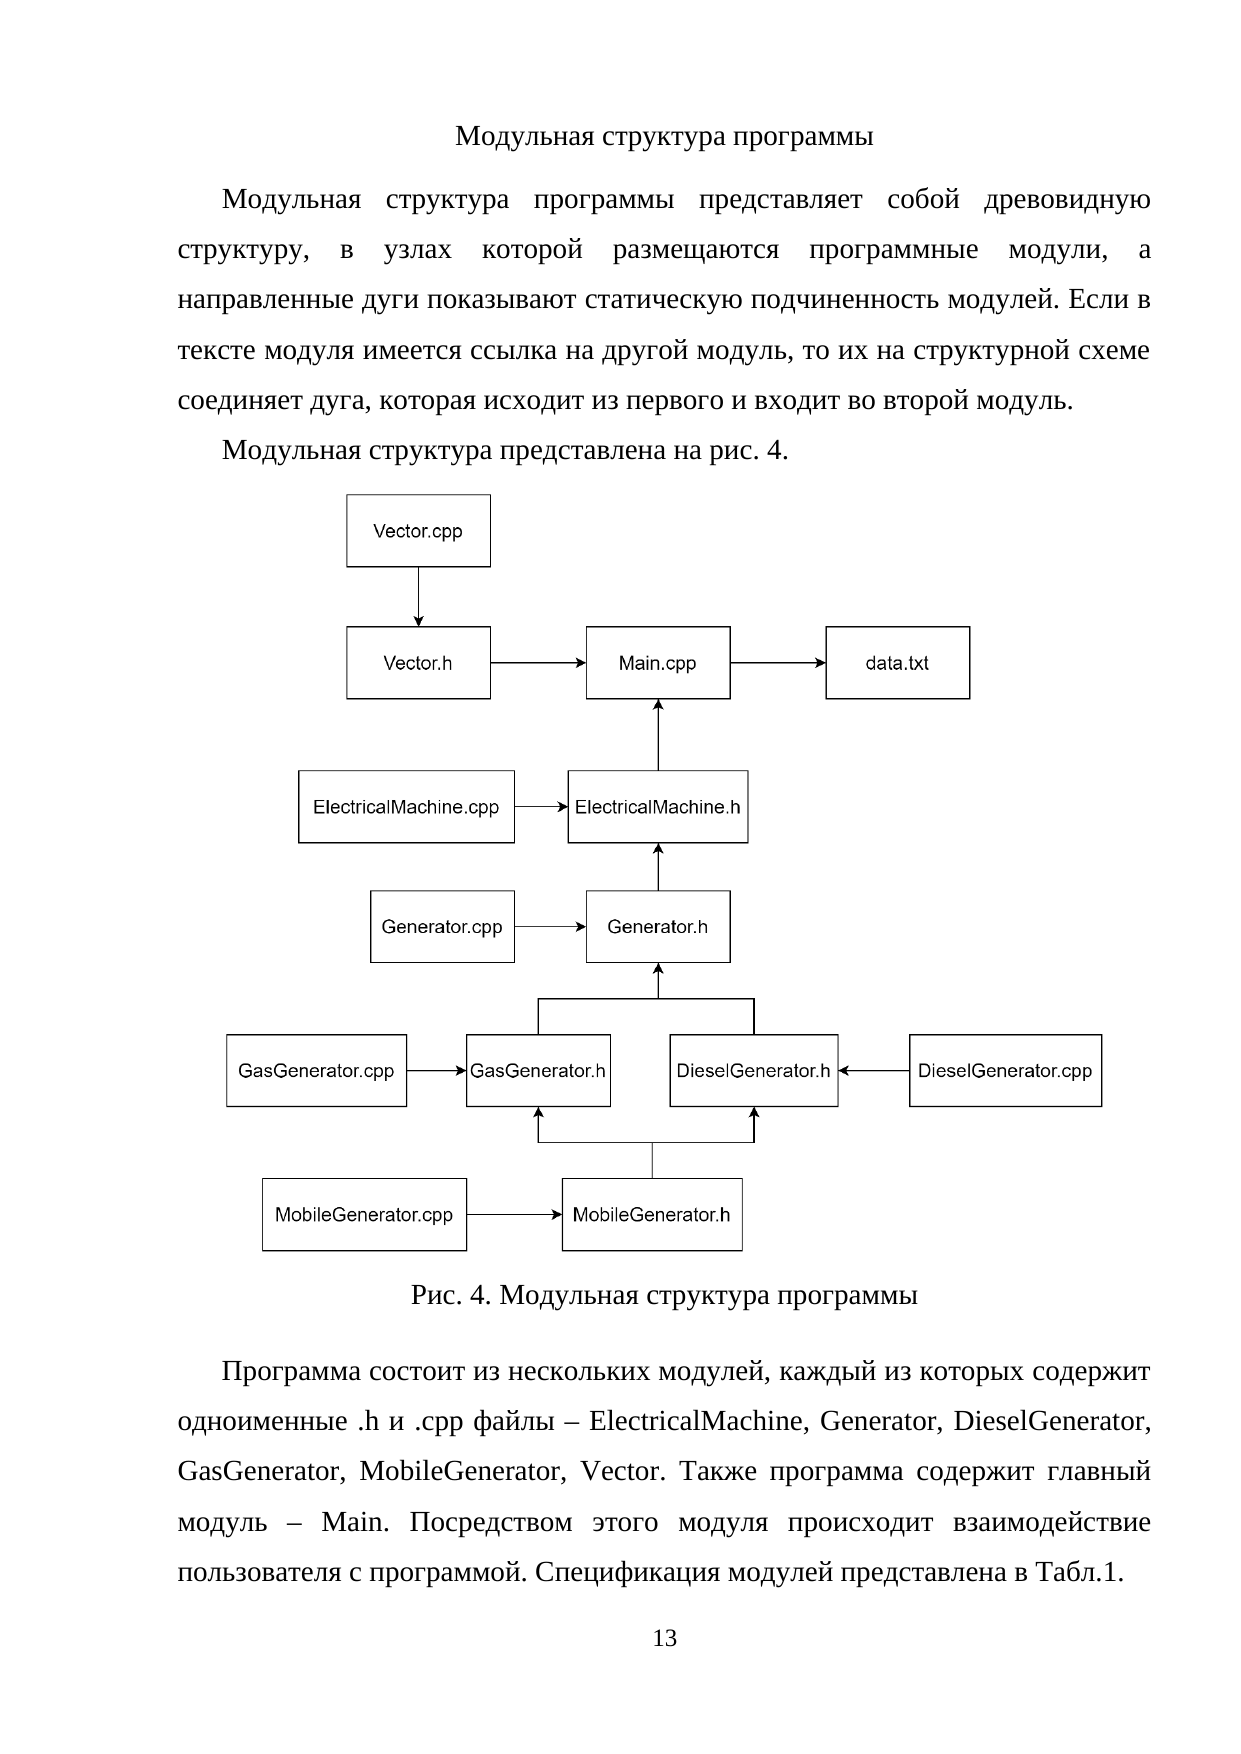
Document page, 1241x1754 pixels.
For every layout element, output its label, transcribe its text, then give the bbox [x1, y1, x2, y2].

text Программа состоит из нескольких модулей, каждый из которых содержит одноименные .h и .cpp файлы – ElectricalMachine, Generator, DieselGenerator, GasGenerator, MobileGenerator, Vector. Также программа содержит главный модуль – Main. Посредством этого модуля происходит взаимодействие пользователя с программой. Спецификация модулей представлена в Табл.1. [177, 1353, 1152, 1588]
text Модульная структура программы представляет собой древовидную структуру, в узлах которой размещаются программные модули, а направленные дуги показывают статическую подчиненность модулей. Если в тексте модуля имеется ссылка на другой модуль, то их на структурной схеме соединяет дуга, которая исходит из первого и входит во второй модуль. [177, 181, 1152, 416]
text Рис. 4. Модульная структура программы [177, 1277, 1152, 1311]
picture [214, 482, 1115, 1264]
text Модульная структура представлена на рис. 4. [177, 432, 1152, 466]
subtitle Модульная структура программы [177, 118, 1152, 152]
